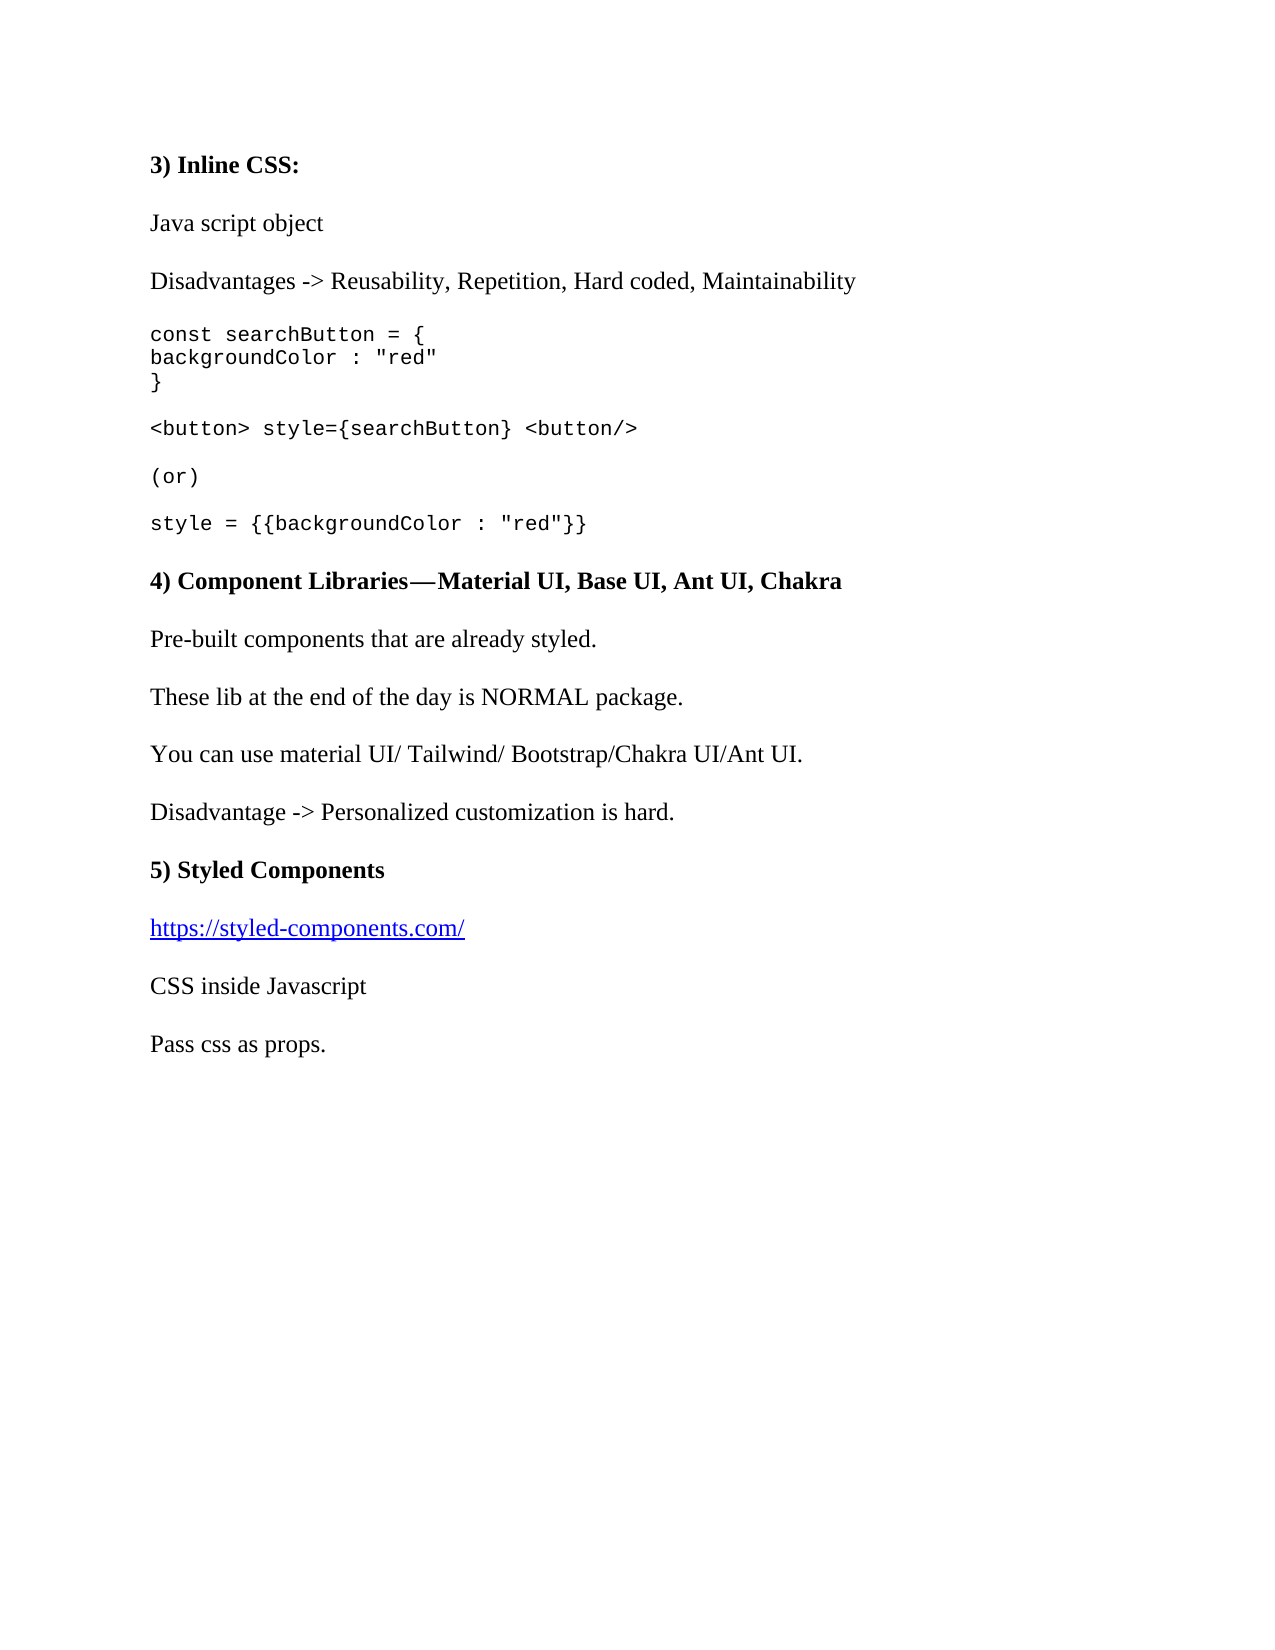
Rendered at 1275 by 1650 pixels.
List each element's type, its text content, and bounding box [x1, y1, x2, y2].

text https://styled-components.com/ [150, 913, 1125, 942]
text 5) Styled Components [150, 855, 1125, 884]
text 3) Inline CSS: [150, 150, 1125, 179]
text Disadvantage -> Personalized customization is hard. [150, 797, 1125, 826]
text You can use material UI/ Tailwind/ Bootstrap/Chakra UI/Ant UI. [150, 739, 1125, 768]
text const searchButton = { backgroundColor : "red" } <button> style={searchButton} <button/> (or) style = {{backgroundColor : "red"}} [150, 324, 1125, 537]
text Pass css as props. [150, 1029, 1125, 1058]
text 4) Component Libraries — Material UI, Base UI, Ant UI, Chakra [150, 566, 1125, 594]
text Java script object [150, 208, 1125, 237]
text These lib at the end of the day is NORMAL package. [150, 682, 1125, 710]
text CSS inside Javascript [150, 971, 1125, 1000]
text Pre-built components that are already styled. [150, 624, 1125, 652]
text Disadvantages -> Reusability, Repetition, Hard coded, Maintainability [150, 266, 1125, 294]
